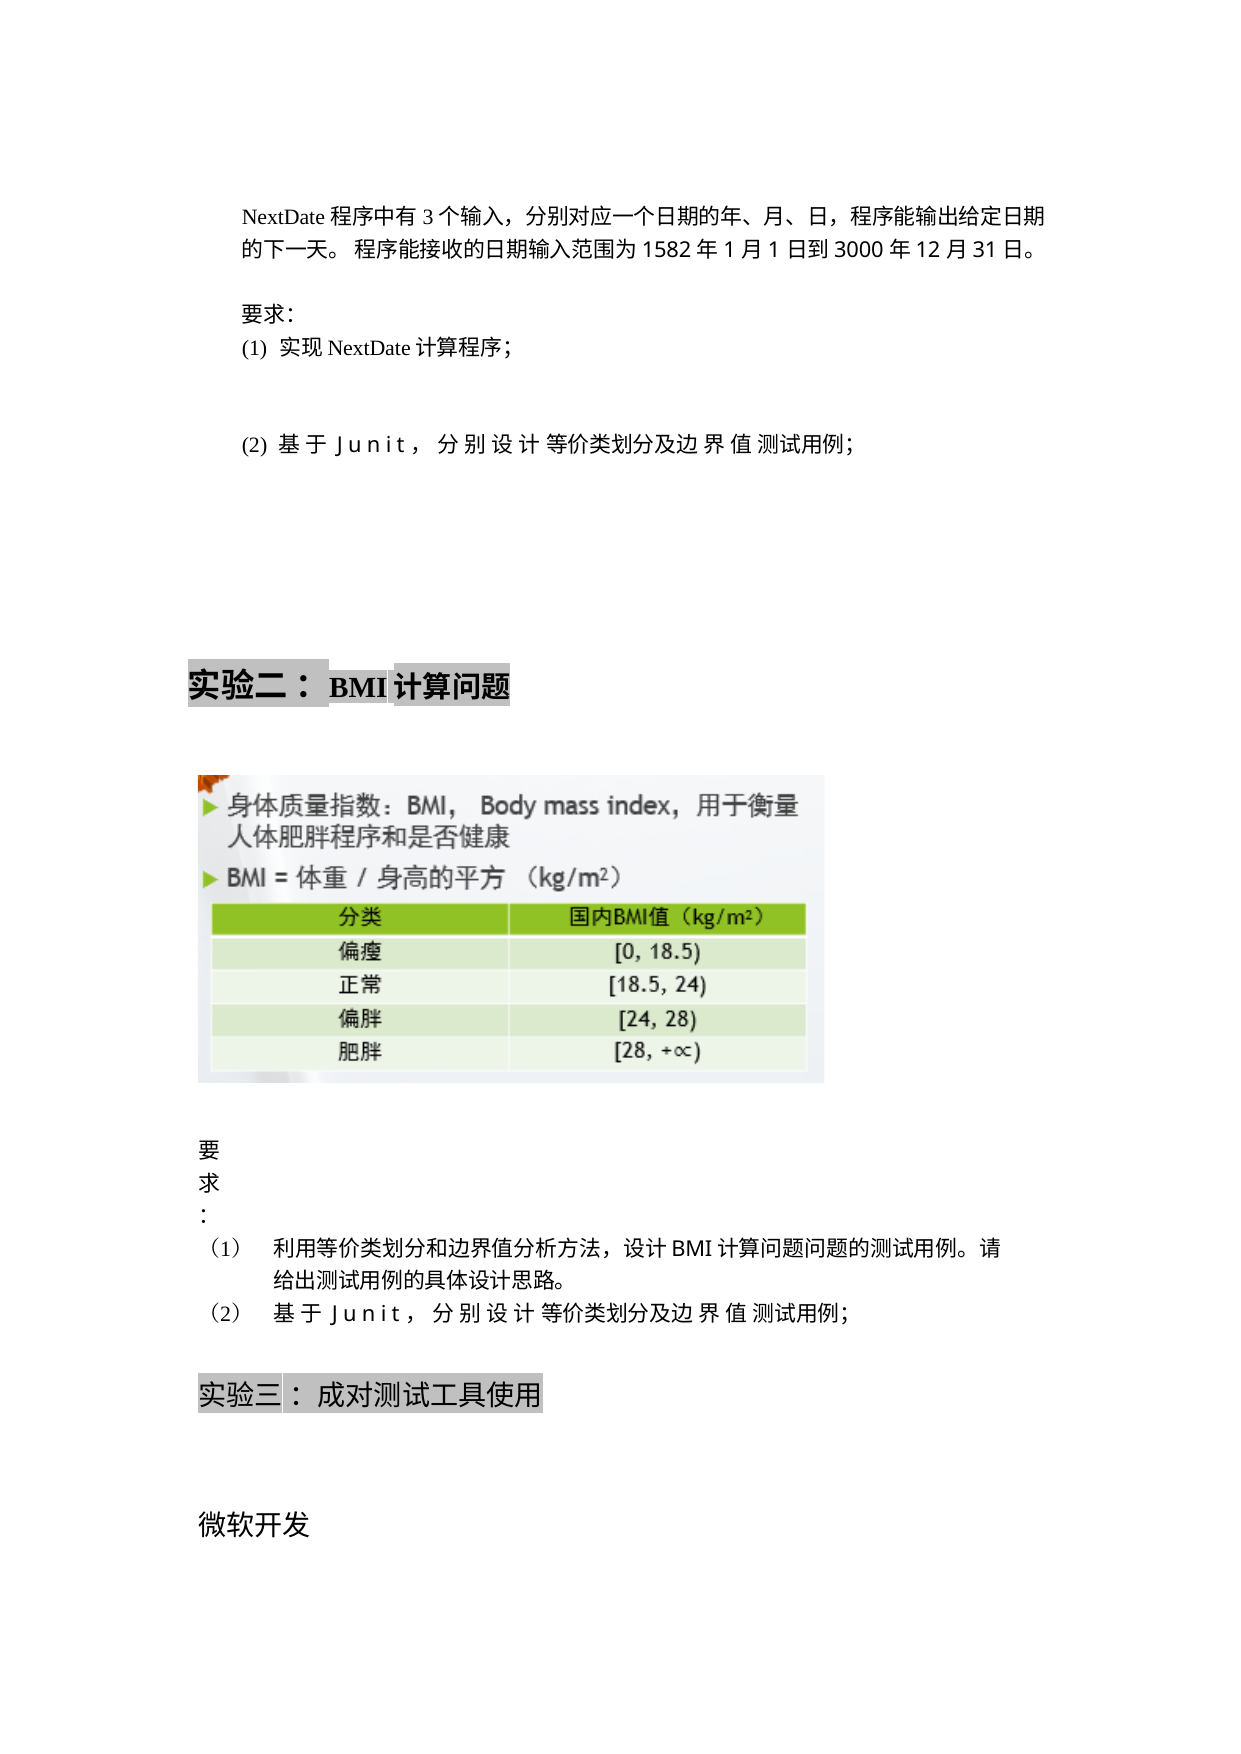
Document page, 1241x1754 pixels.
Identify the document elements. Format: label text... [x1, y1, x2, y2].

text (2) 基于Junit，分别设计等价类划分及边界值测试用例； [242, 427, 1053, 460]
text NextDate 程序中有 3 个输入，分别对应一个日期的年、月、日，程序能输出给定日期的下一天。 程序能接收的日期输入范围为 1582 年 1 月 1 日到 3000 年 12 月 31 日。 [242, 199, 1053, 264]
text 微软开发 [198, 1491, 1053, 1556]
text 要求： [242, 297, 1053, 329]
subtitle 实验二：BMI计算问题 [187, 650, 1053, 715]
list 基于Junit，分别设计等价类划分及边界值测试用例； [198, 1296, 1001, 1328]
list 利用等价类划分和边界值分析方法，设计BMI计算问题问题的测试用例。请给出测试用例的具体设计思路。 [198, 1231, 1001, 1296]
list 实现NextDate计算程序； [242, 329, 1053, 362]
text 实验三 ：成对测试工具使用 [198, 1361, 1053, 1426]
picture [197, 775, 825, 1083]
